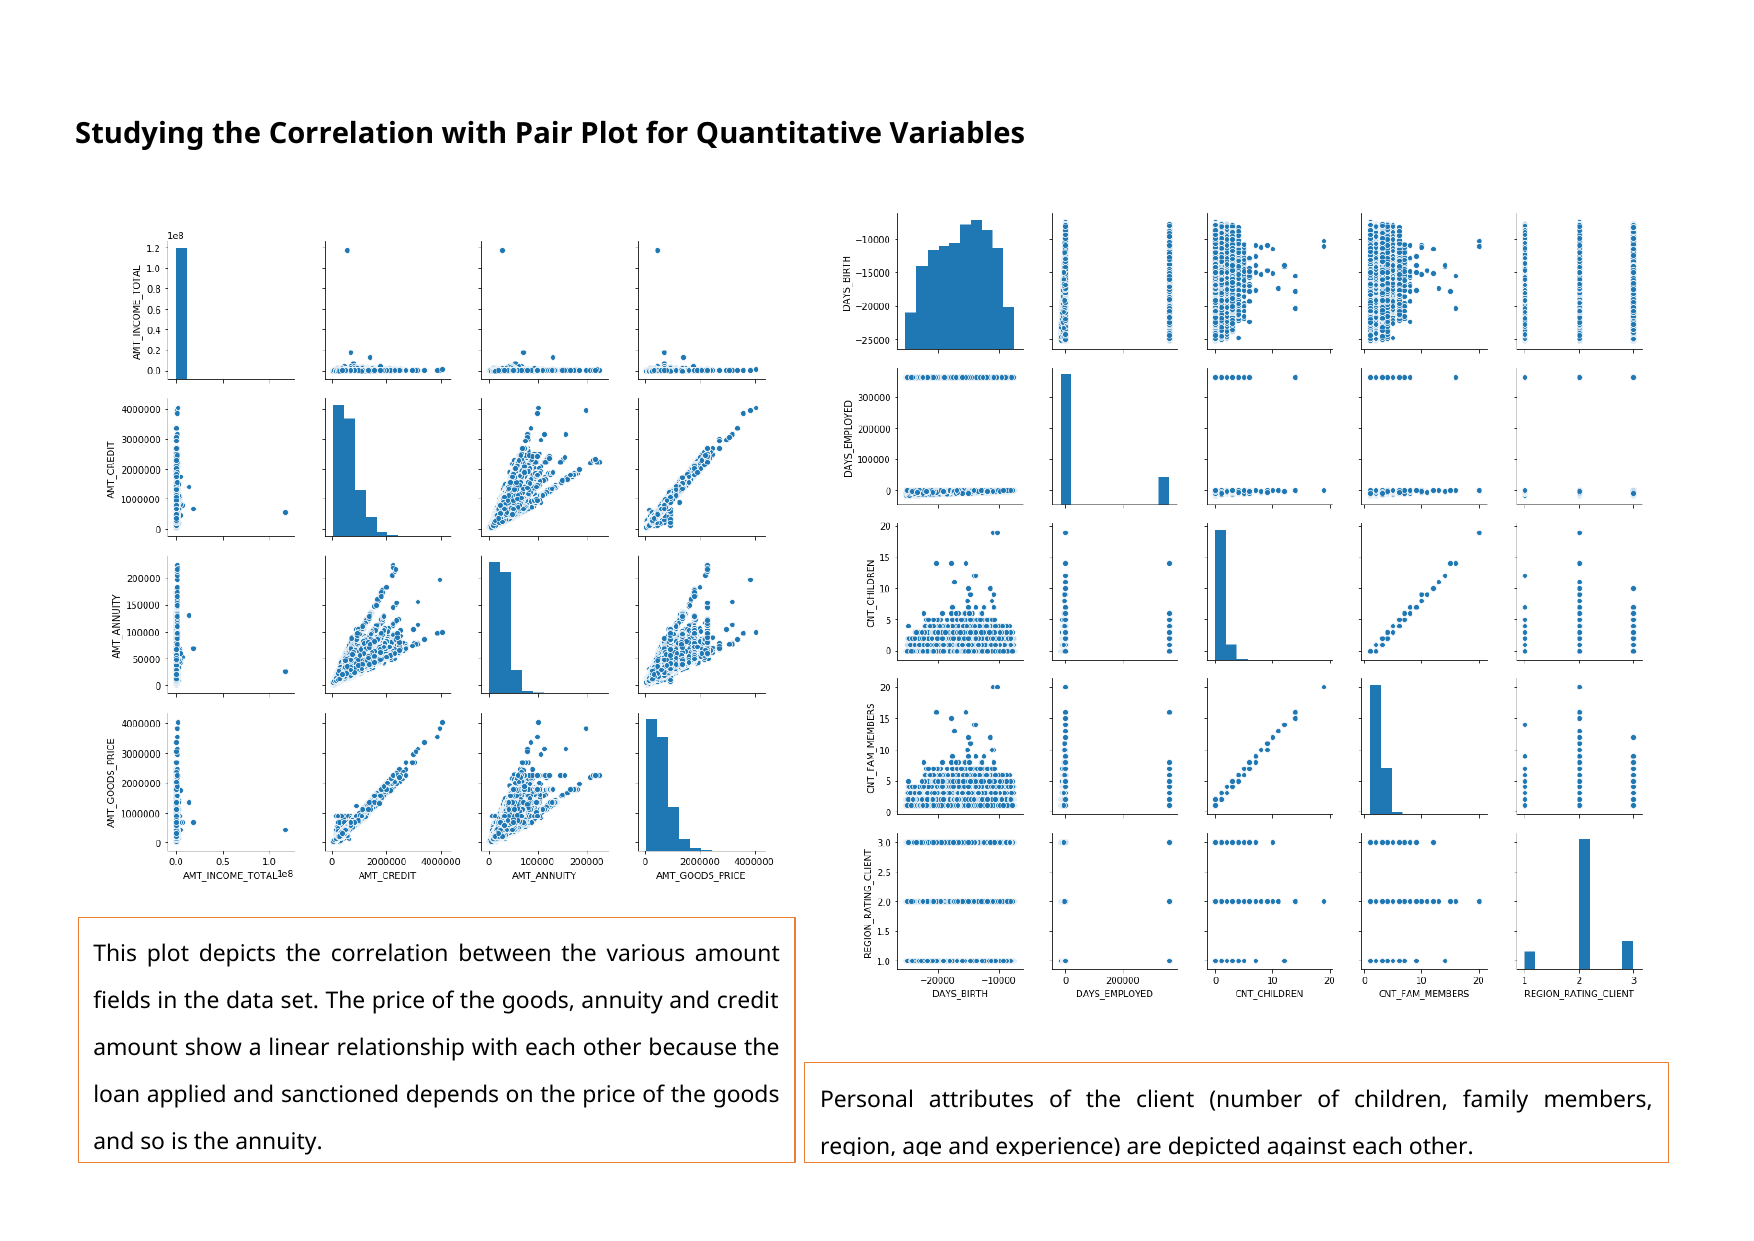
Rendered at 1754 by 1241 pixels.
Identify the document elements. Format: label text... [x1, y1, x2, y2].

subtitle Studying the Correlation with Pair Plot for Quantitative Variables [75, 112, 1679, 152]
picture [100, 225, 780, 886]
picture [835, 207, 1647, 1004]
